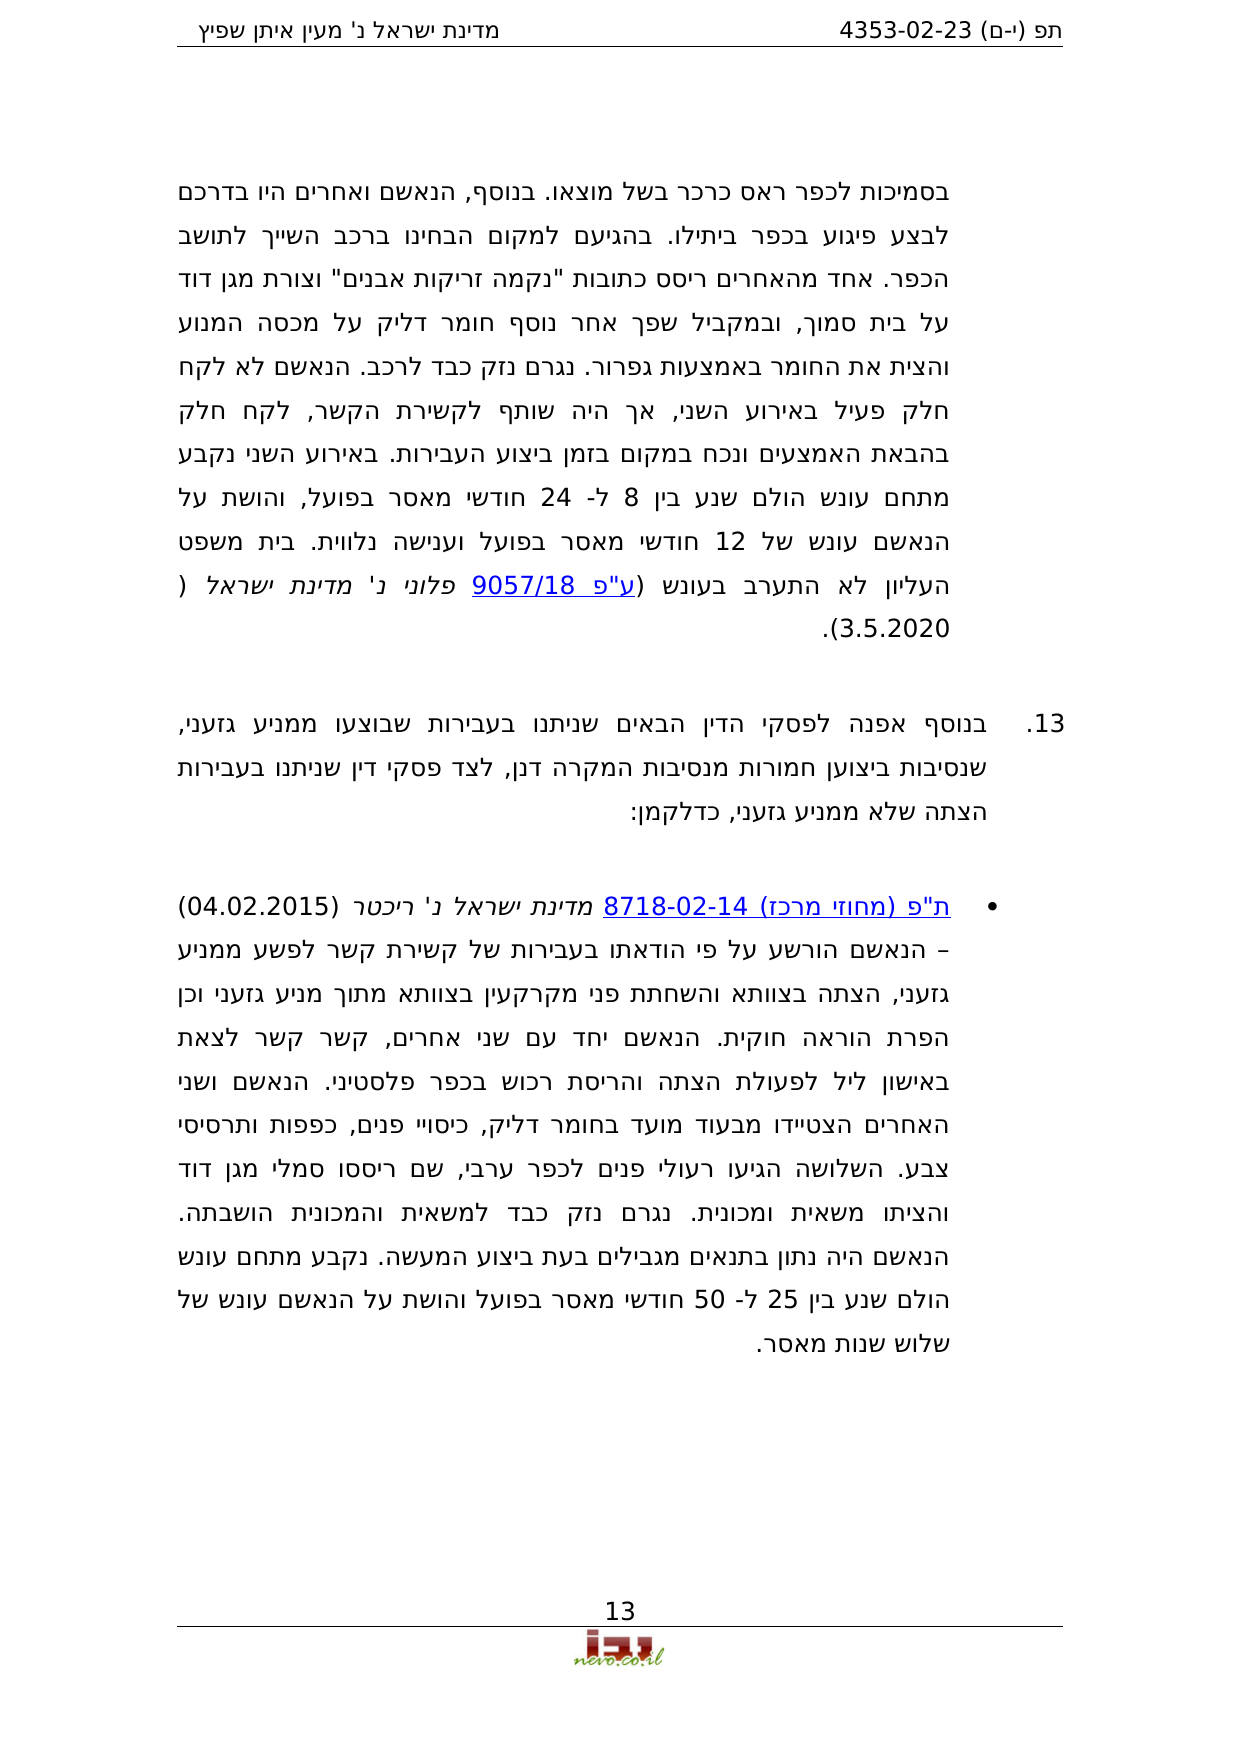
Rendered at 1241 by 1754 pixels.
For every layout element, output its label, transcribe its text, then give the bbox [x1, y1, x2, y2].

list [177, 177, 988, 644]
list ת"פ (מחוזי מרכז) 8718-02-14 מדינת ישראל נ' ריכטר (04.02.2015) – הנאשם הורשע על פי הודאתו בעבירות של קשירת קשר לפשע ממניע גזעני, הצתה בצוותא והשחתת פני מקרקעין בצוותא מתוך מניע גזעני וכן הפרת הוראה חוקית. הנאשם יחד עם שני אחרים, קשר קשר לצאת באישון ליל לפעולת הצתה והריסת רכוש בכפר פלסטיני. הנאשם ושני האחרים הצטיידו מבעוד מועד בחומר דליק, כיסויי פנים, כפפות ותרסיסי צבע. השלושה הגיעו רעולי פנים לכפר ערבי, שם ריססו סמלי מגן דוד והציתו משאית ומכונית. נגרם נזק כבד למשאית והמכונית הושבתה. הנאשם היה נתון בתנאים מגבילים בעת ביצוע המעשה. נקבע מתחם עונש הולם שנע בין 25 ל- 50 חודשי מאסר בפועל והושת על הנאשם עונש של שלוש שנות מאסר. [177, 892, 988, 1358]
picture [574, 1629, 666, 1667]
list בנוסף אפנה לפסקי הדין הבאים שניתנו בעבירות שבוצעו ממניע גזעני, שנסיבות ביצוען חמורות מנסיבות המקרה דנן, לצד פסקי דין שניתנו בעבירות הצתה שלא ממניע גזעני, כדלקמן: [177, 709, 1026, 826]
